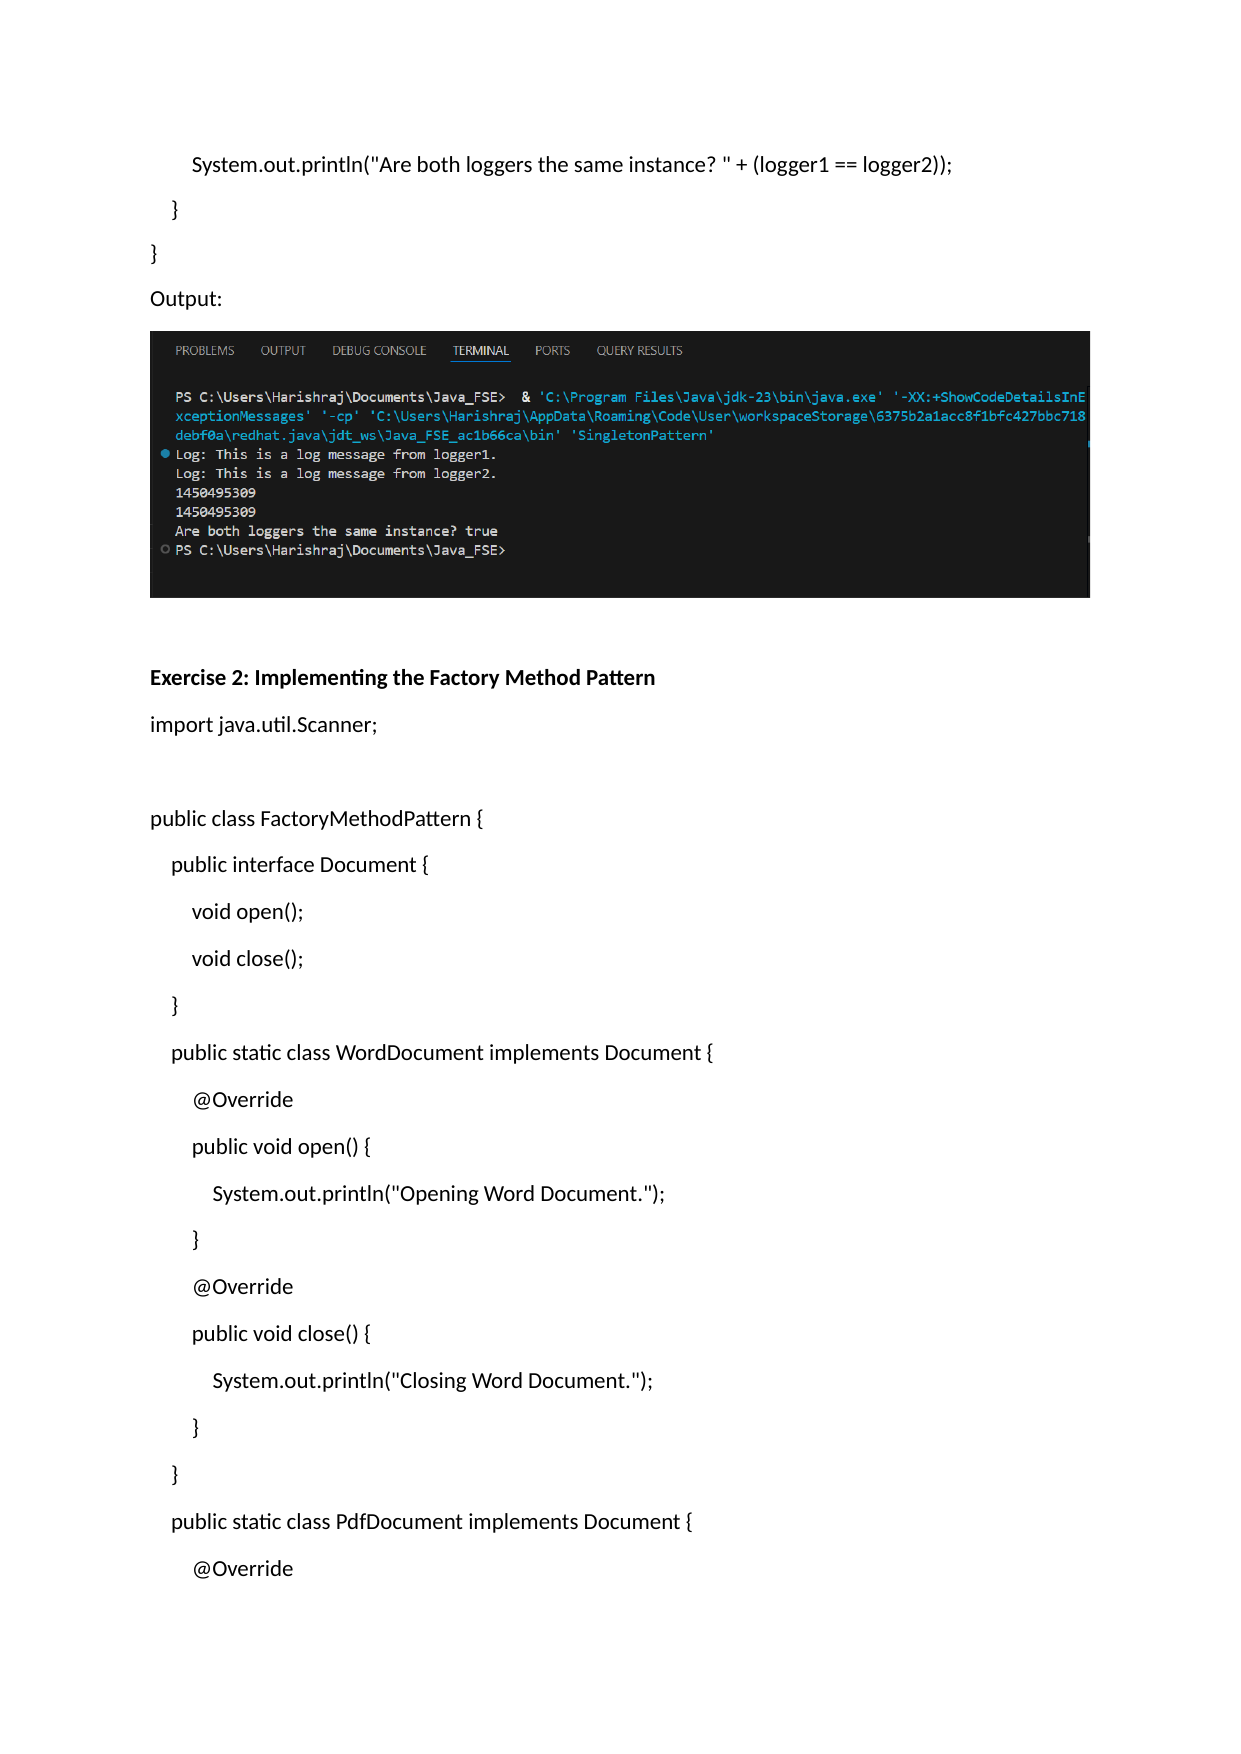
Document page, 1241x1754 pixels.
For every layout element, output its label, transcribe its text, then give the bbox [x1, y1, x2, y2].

text Output: [150, 284, 1090, 312]
text Exercise 2: Implementing the Factory Method Pattern [150, 663, 1090, 691]
text } [150, 195, 1090, 223]
text void open(); [150, 897, 1090, 925]
text public static class PdfDocument implements Document { [150, 1507, 1090, 1535]
text public interface Document { [150, 851, 1090, 878]
text System.out.println("Are both loggers the same instance? " + (logger1 == logger2)); [150, 150, 1090, 178]
text public void close() { [150, 1319, 1090, 1347]
picture [150, 331, 1091, 598]
text public void open() { [150, 1132, 1090, 1160]
text } [150, 1226, 1090, 1253]
text import java.util.Scanner; [150, 710, 1090, 738]
text } [150, 239, 1090, 267]
text } [150, 1413, 1090, 1441]
text } [150, 991, 1090, 1019]
text @Override [150, 1085, 1090, 1113]
text System.out.println("Opening Word Document."); [150, 1179, 1090, 1207]
text @Override [150, 1272, 1090, 1300]
text public static class WordDocument implements Document { [150, 1038, 1090, 1066]
text public class FactoryMethodPattern { [150, 804, 1090, 832]
text @Override [150, 1554, 1090, 1582]
text System.out.println("Closing Word Document."); [150, 1366, 1090, 1394]
text void close(); [150, 944, 1090, 972]
text } [150, 1460, 1090, 1488]
